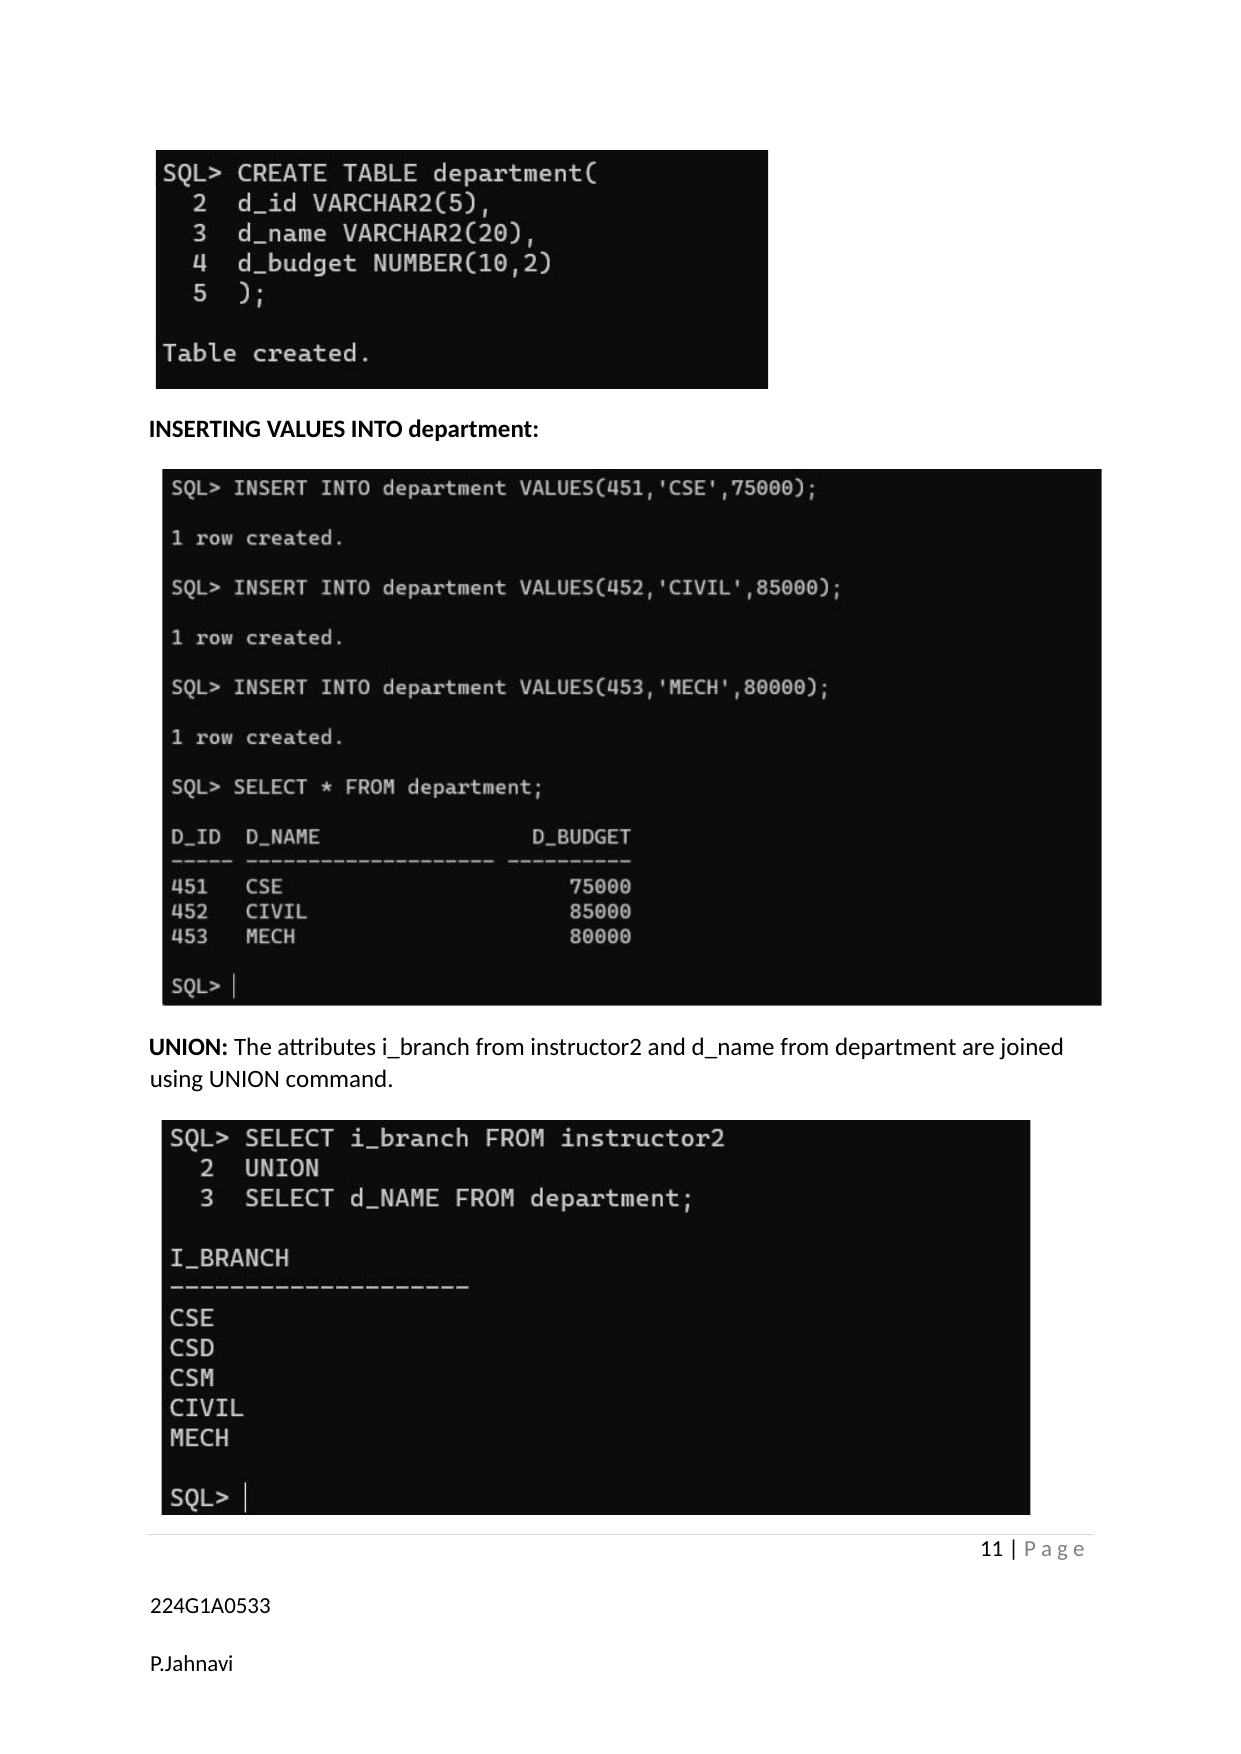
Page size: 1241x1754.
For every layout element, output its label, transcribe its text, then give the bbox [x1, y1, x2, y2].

picture [155, 150, 769, 389]
text UNION: The attributes i_branch from instructor2 and d_name from department are joined using UNION command. [148, 1031, 1094, 1094]
text INSERTING VALUES INTO department: [148, 413, 1104, 443]
picture [162, 469, 1103, 1007]
picture [161, 1120, 1031, 1515]
